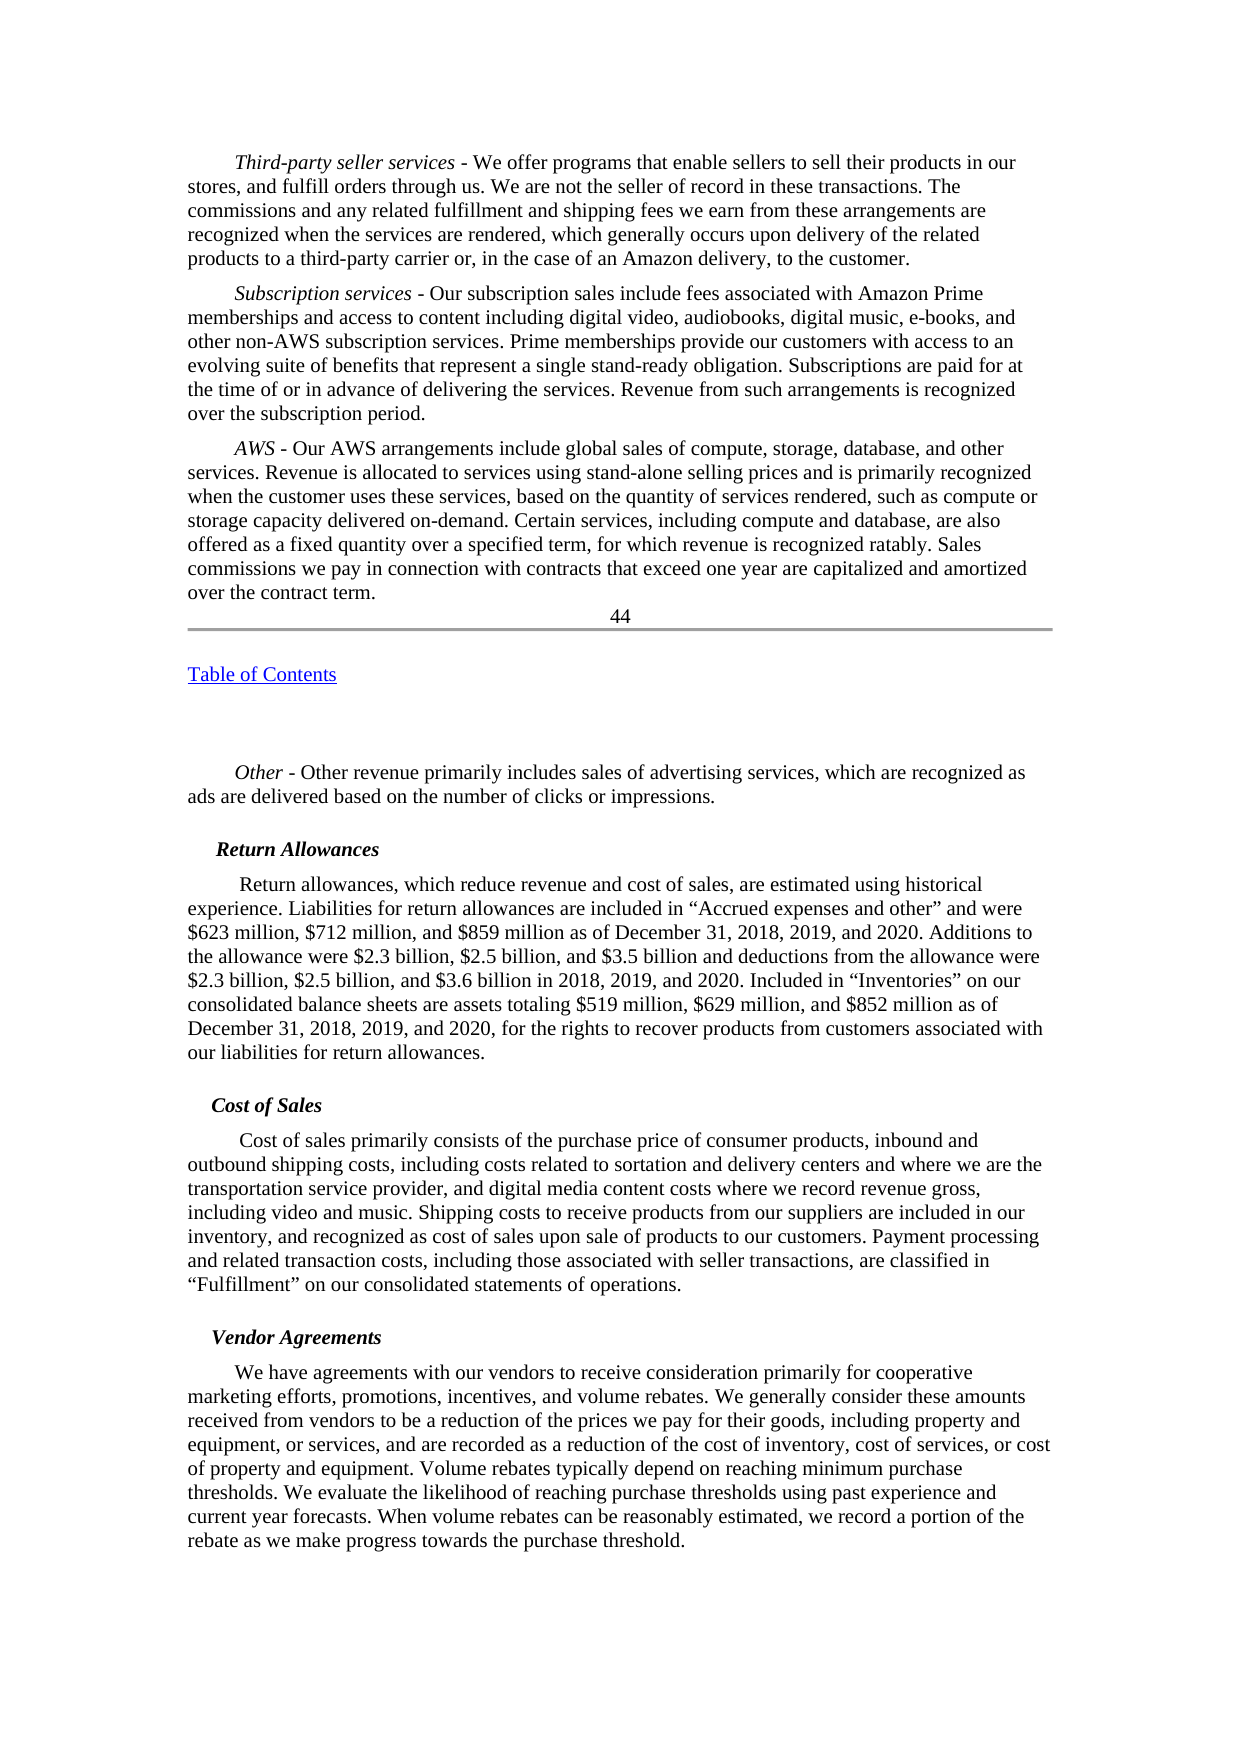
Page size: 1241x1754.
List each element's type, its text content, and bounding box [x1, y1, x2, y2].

text 44 [187, 604, 1053, 628]
text We have agreements with our vendors to receive consideration primarily for cooperative marketing efforts, promotions, incentives, and volume rebates. We generally consider these amounts received from vendors to be a reduction of the prices we pay for their goods, including property and equipment, or services, and are recorded as a reduction of the cost of inventory, cost of services, or cost of property and equipment. Volume rebates typically depend on reaching minimum purchase thresholds. We evaluate the likelihood of reaching purchase thresholds using past experience and current year forecasts. When volume rebates can be reasonably estimated, we record a portion of the rebate as we make progress towards the purchase threshold. [187, 1360, 1053, 1552]
text Cost of sales primarily consists of the purchase price of consumer products, inbound and outbound shipping costs, including costs related to sortation and delivery centers and where we are the transportation service provider, and digital media content costs where we record revenue gross, including video and music. Shipping costs to receive products from our suppliers are included in our inventory, and recognized as cost of sales upon sale of products to our customers. Payment processing and related transaction costs, including those associated with seller transactions, are classified in “Fulfillment” on our consolidated statements of operations. [187, 1128, 1053, 1296]
text AWS - Our AWS arrangements include global sales of compute, storage, database, and other services. Revenue is allocated to services using stand-alone selling prices and is primarily recognized when the customer uses these services, based on the quantity of services rendered, such as compute or storage capacity delivered on-demand. Certain services, including compute and database, are also offered as a fixed quantity over a specified term, for which revenue is recognized ratably. Sales commissions we pay in connection with contracts that exceed one year are capitalized and amortized over the contract term. [187, 436, 1053, 604]
text Subscription services - Our subscription sales include fees associated with Amazon Prime memberships and access to content including digital video, audiobooks, digital music, e-books, and other non-AWS subscription services. Prime memberships provide our customers with access to an evolving suite of benefits that represent a single stand-ready obligation. Subscriptions are paid for at the time of or in advance of delivering the services. Revenue from such arrangements is recognized over the subscription period. [187, 281, 1053, 425]
text Third-party seller services - We offer programs that enable sellers to sell their products in our stores, and fulfill orders through us. We are not the seller of record in these transactions. The commissions and any related fulfillment and shipping fees we earn from these arrangements are recognized when the services are rendered, which generally occurs upon delivery of the related products to a third-party carrier or, in the case of an Amazon delivery, to the customer. [187, 150, 1053, 270]
text Return allowances, which reduce revenue and cost of sales, are estimated using historical experience. Liabilities for return allowances are included in “Accrued expenses and other” and were $623 million, $712 million, and $859 million as of December 31, 2018, 2019, and 2020. Additions to the allowance were $2.3 billion, $2.5 billion, and $3.5 billion and deductions from the allowance were $2.3 billion, $2.5 billion, and $3.6 billion in 2018, 2019, and 2020. Included in “Inventories” on our consolidated balance sheets are assets totaling $519 million, $629 million, and $852 million as of December 31, 2018, 2019, and 2020, for the rights to recover products from customers associated with our liabilities for return allowances. [187, 872, 1053, 1064]
text Table of Contents [187, 662, 1053, 686]
text Other - Other revenue primarily includes sales of advertising services, which are recognized as ads are delivered based on the number of clicks or impressions. [187, 760, 1053, 808]
text Vendor Agreements [187, 1325, 1053, 1349]
text Cost of Sales [187, 1093, 1053, 1117]
text Return Allowances [187, 837, 1053, 861]
